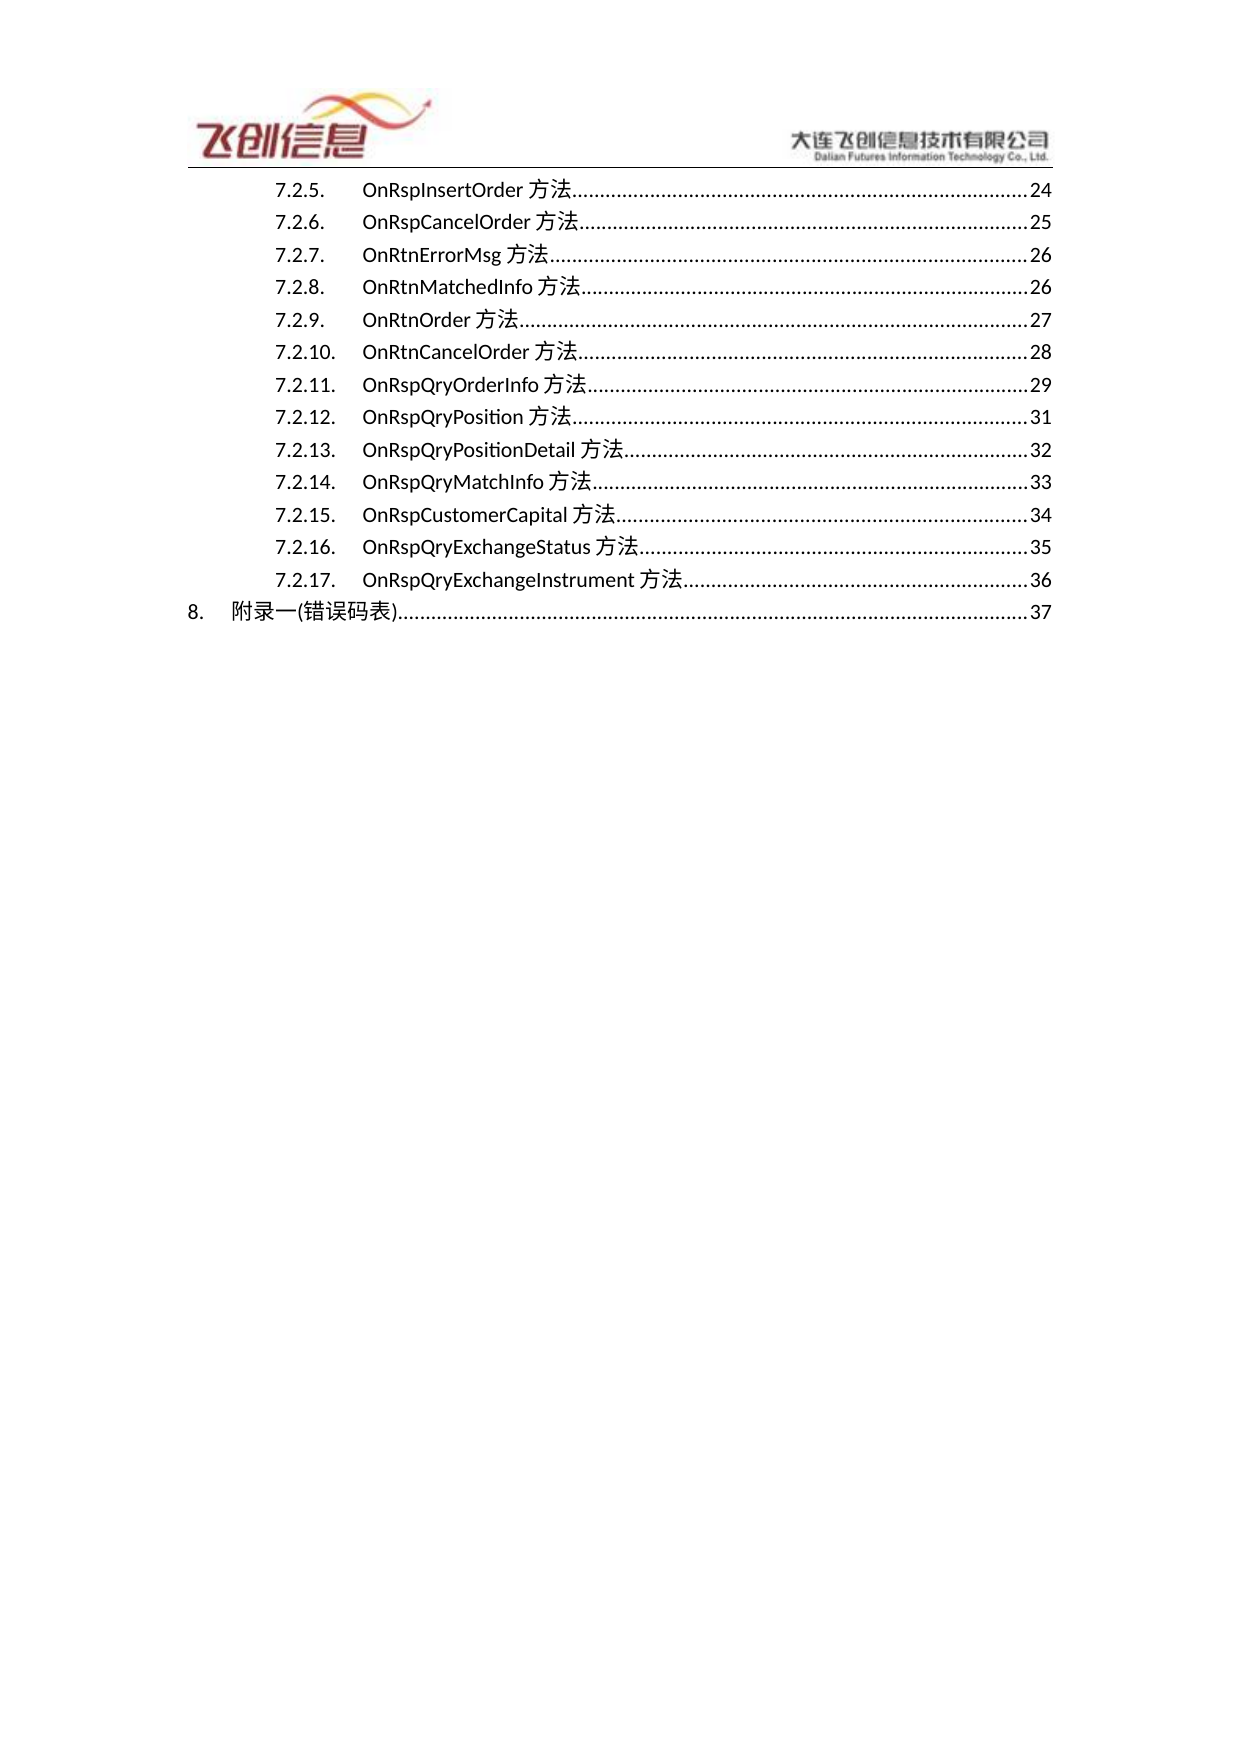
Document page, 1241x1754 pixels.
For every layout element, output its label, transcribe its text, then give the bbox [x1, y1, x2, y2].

text 7.2.7. OnRtnErrorMsg方法 26 [275, 236, 1053, 269]
text 7.2.9. OnRtnOrder方法 27 [275, 301, 1053, 334]
text 7.2.5. OnRspInsertOrder方法 24 [275, 171, 1053, 204]
text 7.2.12. OnRspQryPosition方法 31 [275, 399, 1053, 431]
text 7.2.16. OnRspQryExchangeStatus方法 35 [275, 529, 1053, 561]
text 7.2.6. OnRspCancelOrder方法 25 [275, 204, 1053, 236]
picture [187, 88, 1058, 166]
text 8. 附录一(错误码表) 37 [187, 594, 1053, 626]
text 7.2.8. OnRtnMatchedInfo方法 26 [275, 269, 1053, 301]
text 7.2.11. OnRspQryOrderInfo方法 29 [275, 366, 1053, 399]
text 7.2.14. OnRspQryMatchInfo方法 33 [275, 464, 1053, 496]
text 7.2.13. OnRspQryPositionDetail方法 32 [275, 431, 1053, 464]
text 7.2.17. OnRspQryExchangeInstrument方法 36 [275, 561, 1053, 594]
text 7.2.10. OnRtnCancelOrder方法 28 [275, 334, 1053, 366]
text 7.2.15. OnRspCustomerCapital方法 34 [275, 496, 1053, 529]
